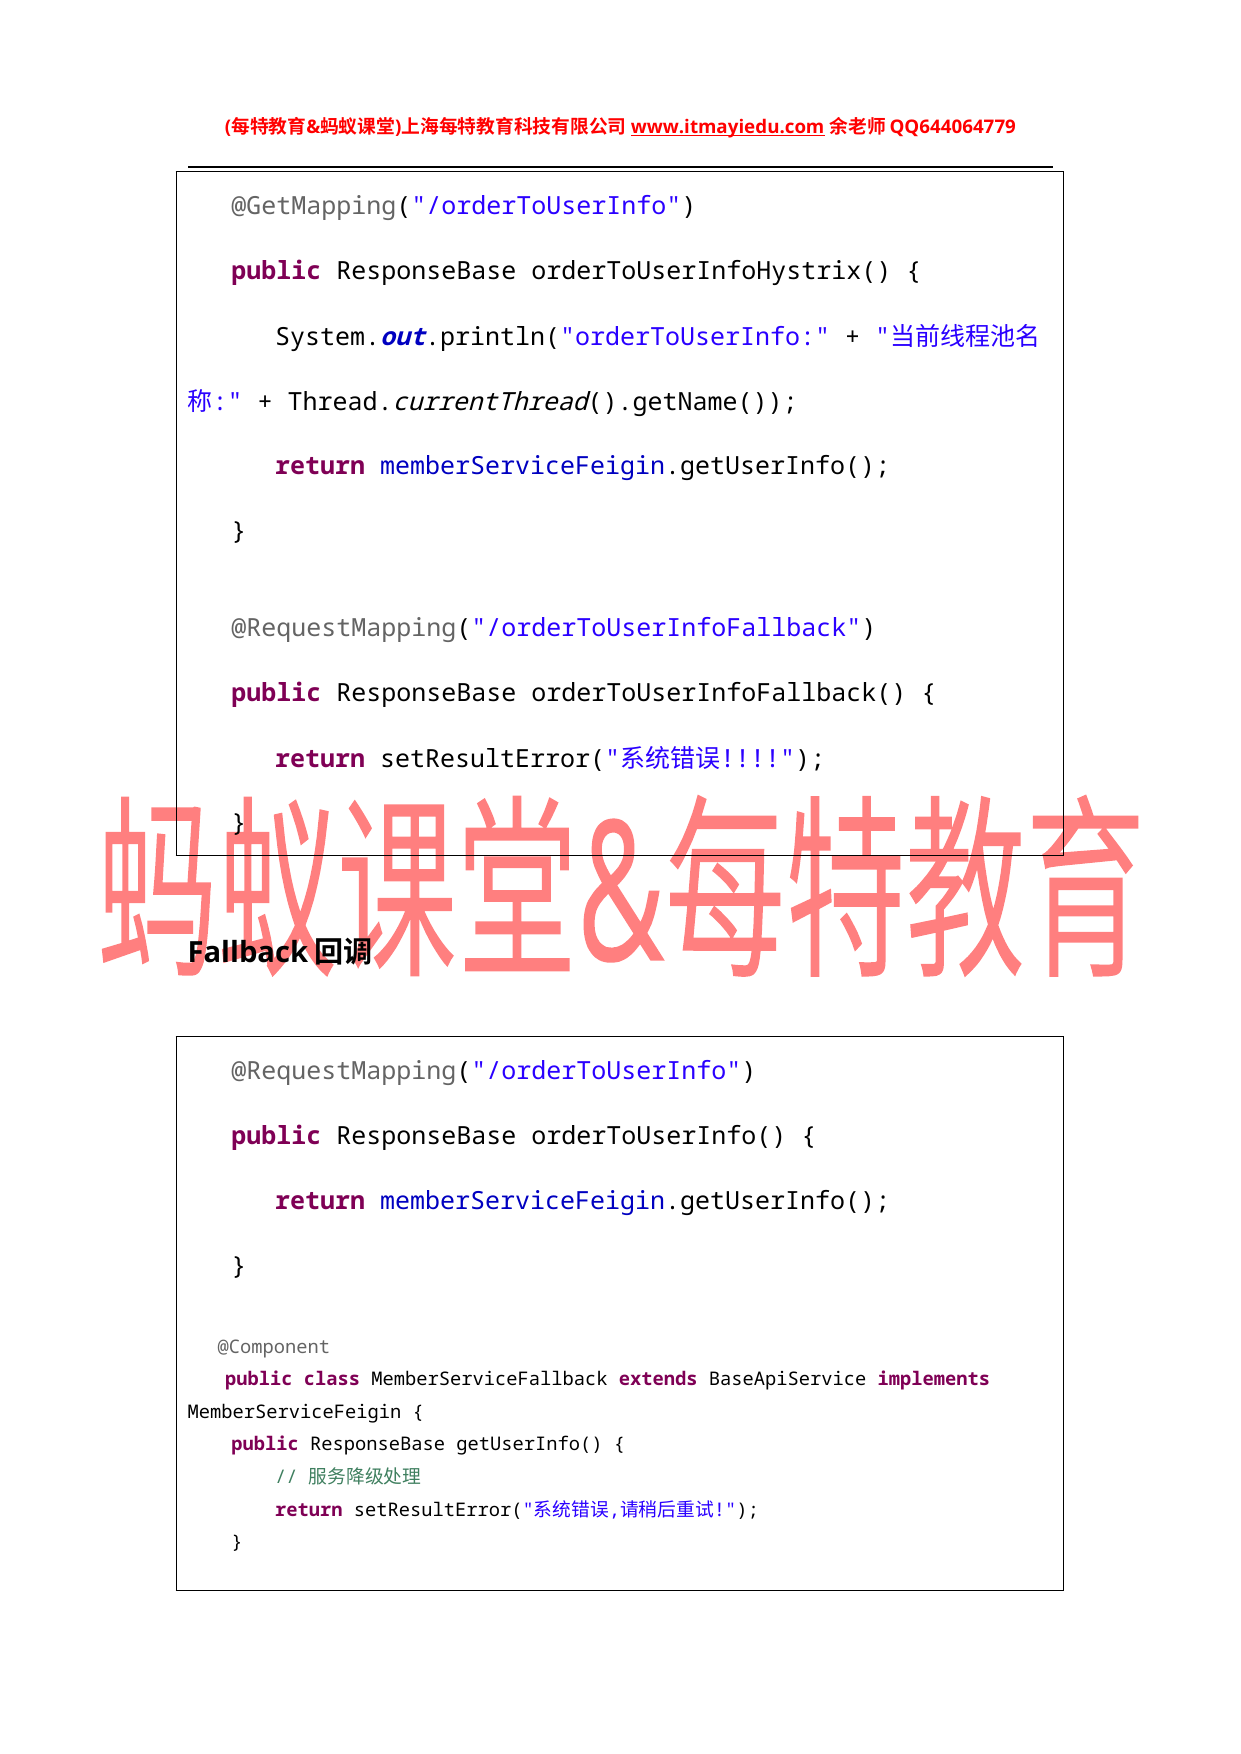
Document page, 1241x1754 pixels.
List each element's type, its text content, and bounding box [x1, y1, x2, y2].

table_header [177, 172, 1063, 854]
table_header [177, 1037, 1063, 1589]
subtitle Fallback回调 [187, 917, 1053, 982]
